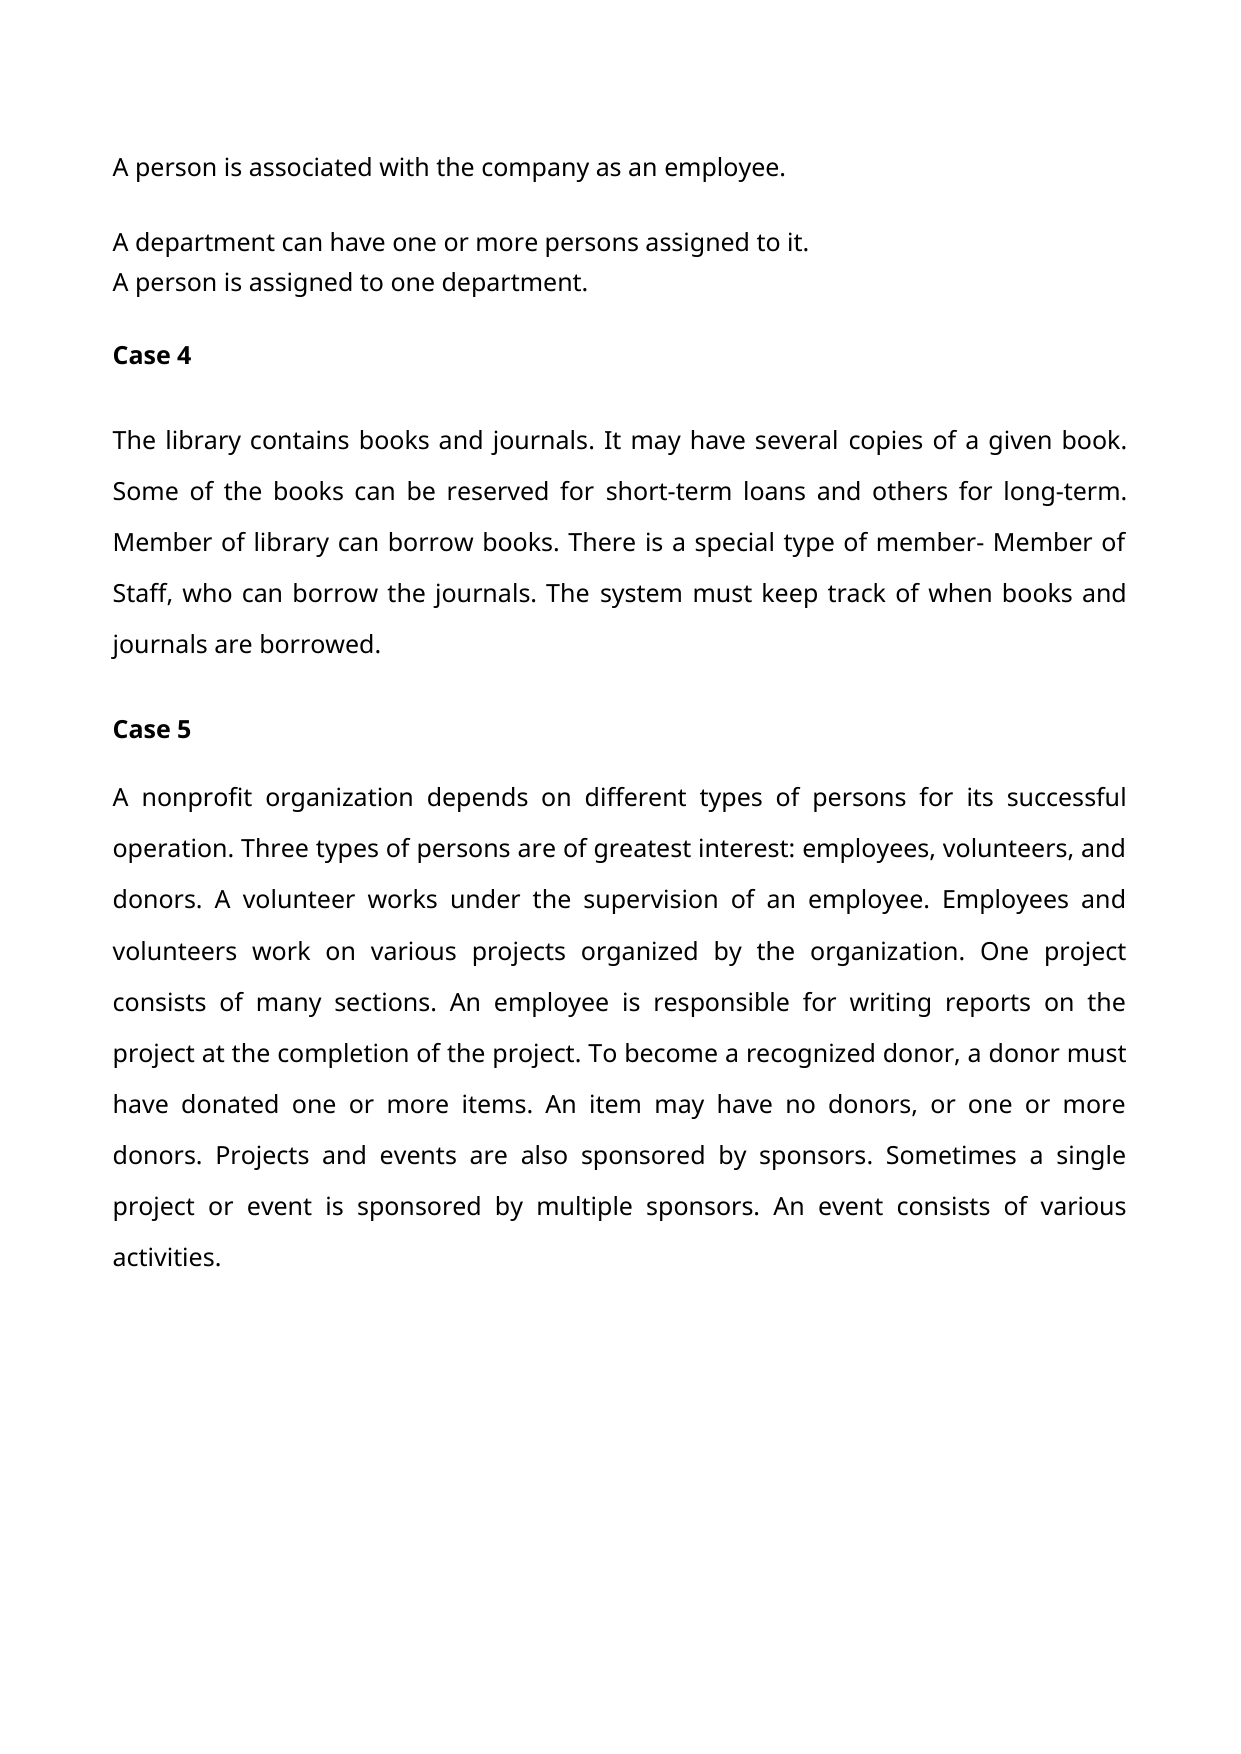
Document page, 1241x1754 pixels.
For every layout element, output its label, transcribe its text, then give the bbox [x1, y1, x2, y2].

text A nonprofit organization depends on different types of persons for its successful operation. Three types of persons are of greatest interest: employees, volunteers, and donors. A volunteer works under the supervision of an employee. Employees and volunteers work on various projects organized by the organization. One project consists of many sections. An employee is responsible for writing reports on the project at the completion of the project. To become a recognized donor, a donor must have donated one or more items. An item may have no donors, or one or more donors. Projects and events are also sponsored by sponsors. Sometimes a single project or event is sponsored by multiple sponsors. An event consists of various activities. [112, 780, 1128, 1273]
text The library contains books and journals. It may have several copies of a given book. Some of the books can be reserved for short-term loans and others for long-term. Member of library can borrow books. There is a special type of member- Member of Staff, who can borrow the journals. The system must keep track of when books and journals are borrowed. [112, 423, 1128, 661]
text A person is assigned to one department. [112, 264, 1128, 298]
text A person is associated with the company as an employee. [112, 150, 1128, 184]
text A department can have one or more persons assigned to it. [112, 225, 1128, 259]
text Case 4 [112, 337, 1128, 372]
text Case 5 [112, 712, 1128, 746]
